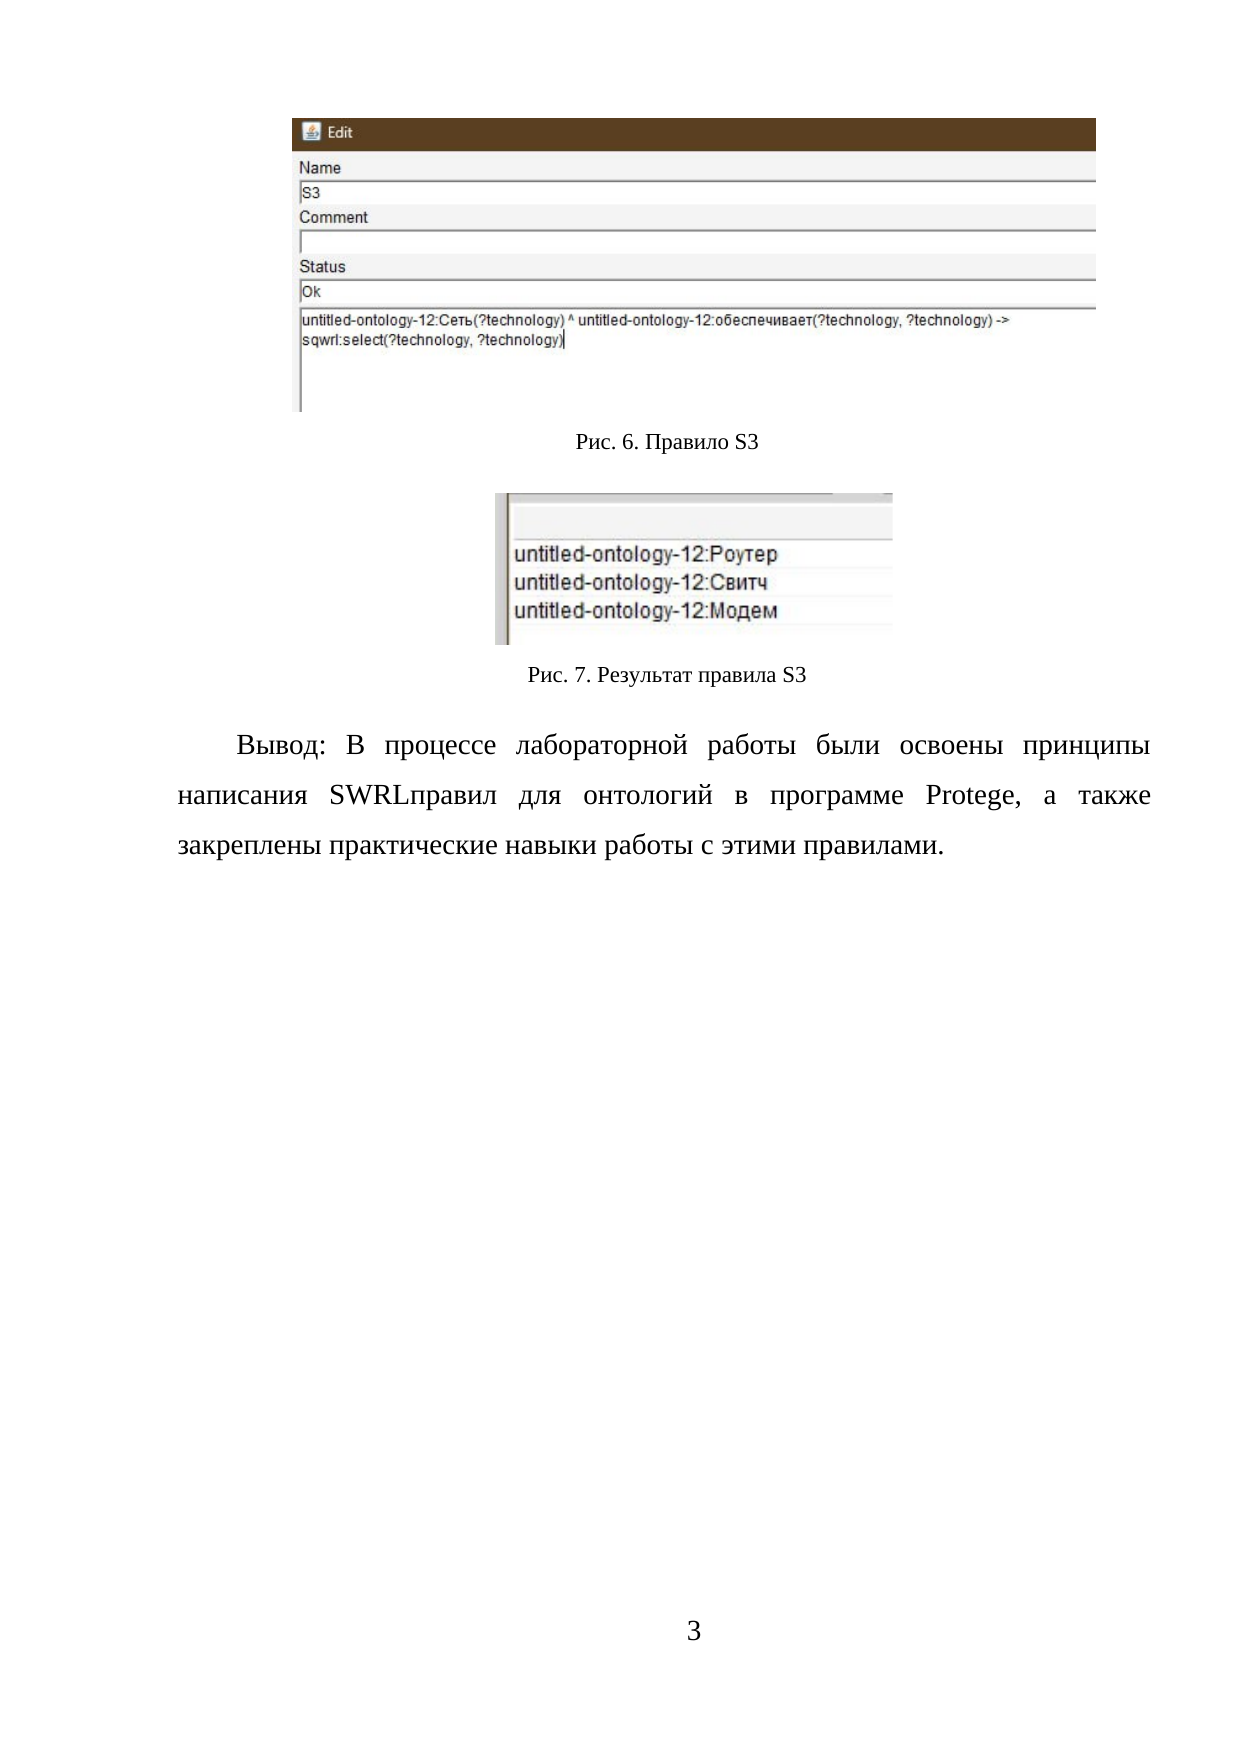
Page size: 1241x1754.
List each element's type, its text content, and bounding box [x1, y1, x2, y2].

text Вывод: В процессе лабораторной работы были освоены принципы написания SWRLправил для онтологий в программе Protege, а также закреплены практические навыки работы с этими правилами. [177, 727, 1152, 861]
picture [292, 118, 1096, 412]
picture [495, 493, 893, 645]
text Правило S3 [214, 428, 1152, 455]
text Результат правила S3 [214, 662, 1152, 688]
